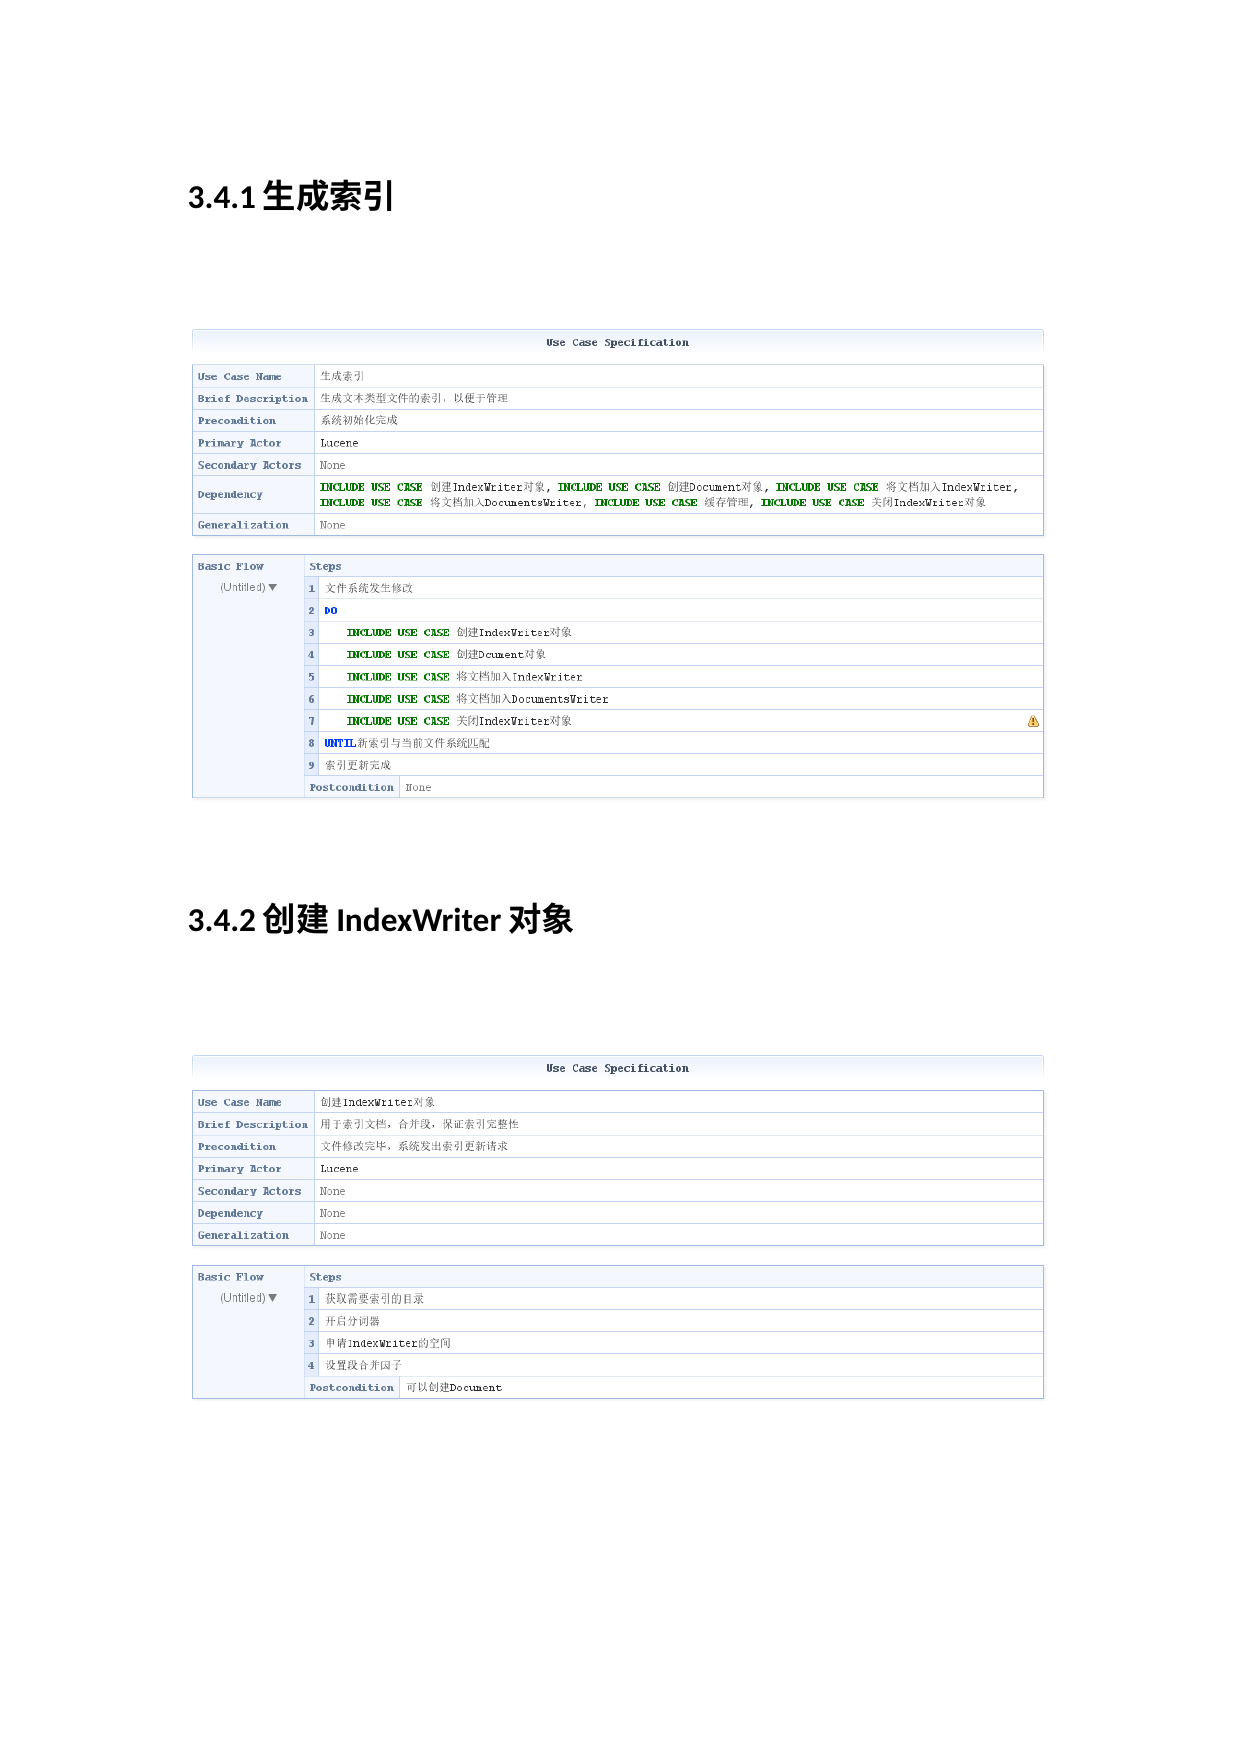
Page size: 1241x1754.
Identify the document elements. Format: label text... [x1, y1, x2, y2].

subtitle 3.4.2创建IndexWriter对象 [187, 885, 1053, 950]
subtitle 3.4.1生成索引 [187, 162, 1053, 227]
picture [187, 329, 1053, 821]
picture [187, 1052, 1053, 1413]
